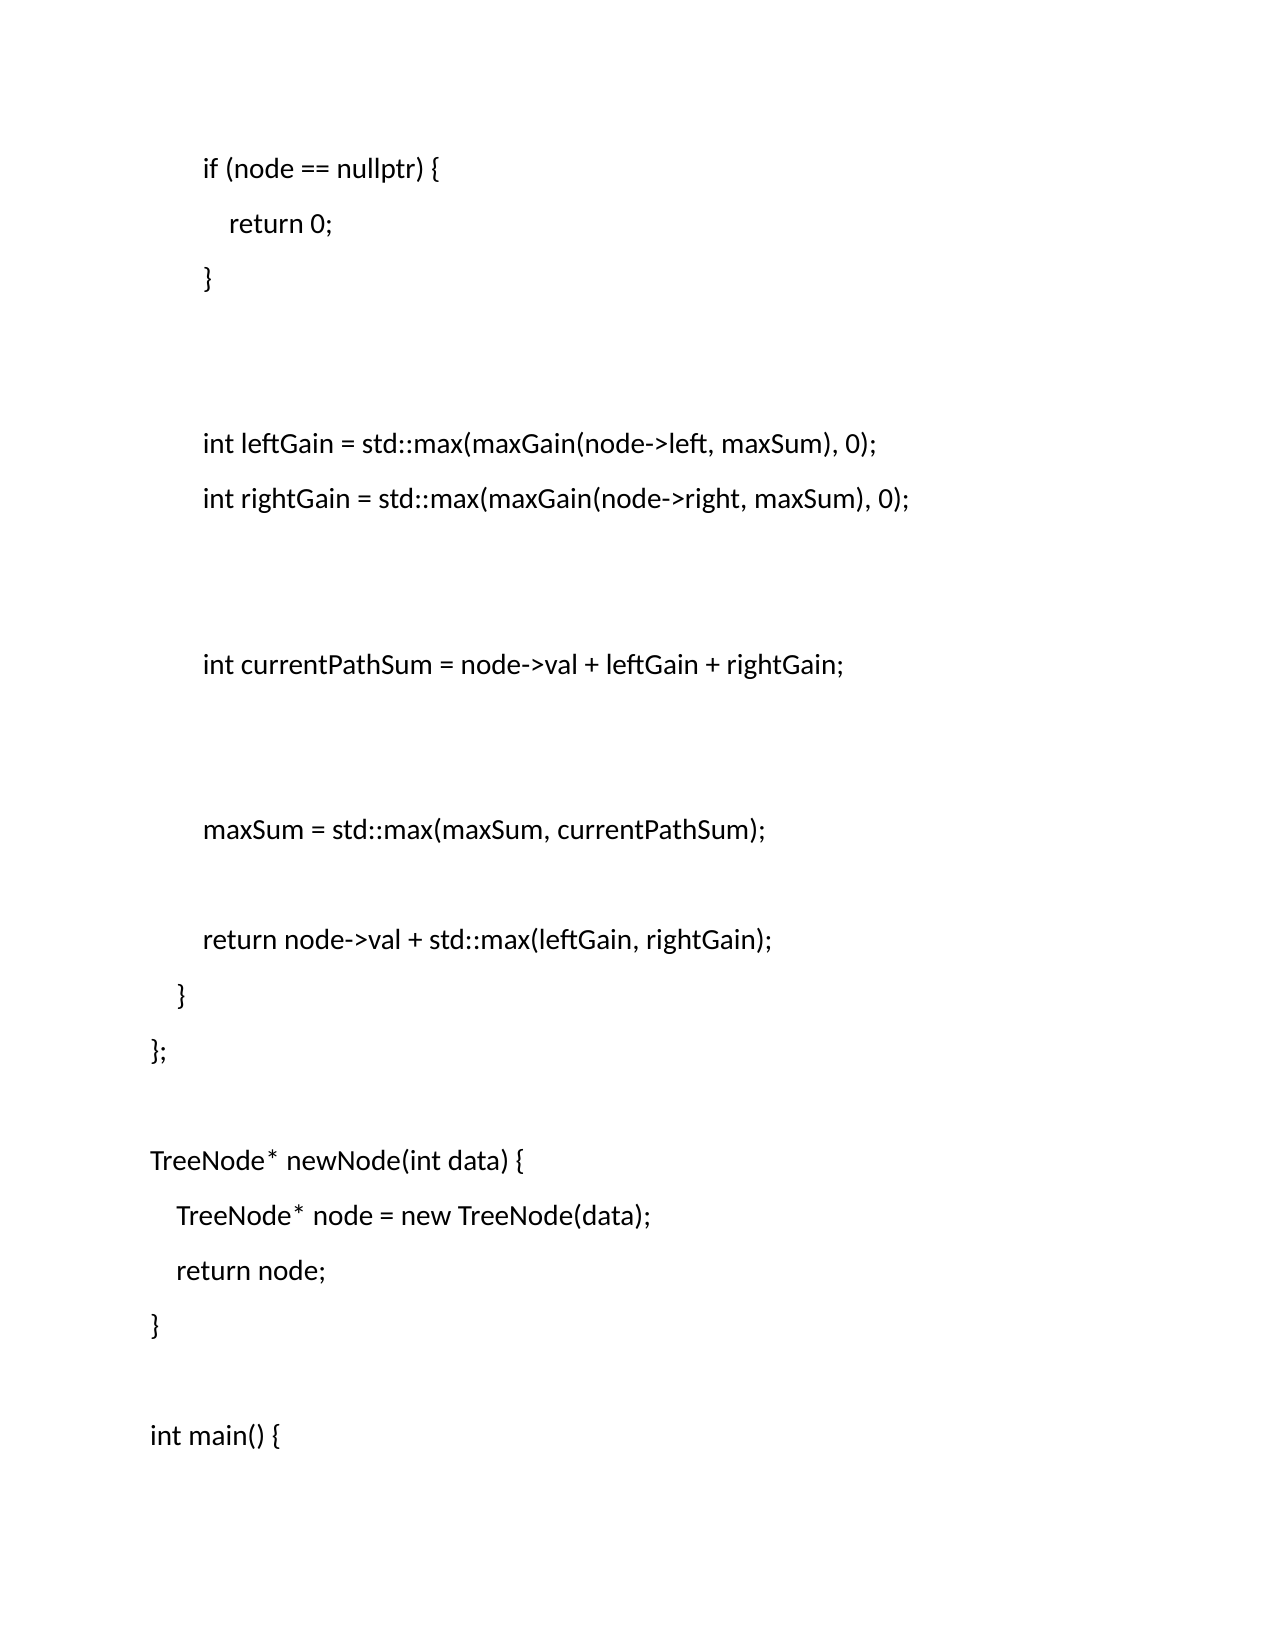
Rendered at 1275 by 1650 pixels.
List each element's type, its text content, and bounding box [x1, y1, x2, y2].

text TreeNode* node = new TreeNode(data); [150, 1197, 1125, 1233]
text if (node == nullptr) { [150, 150, 1125, 186]
text } [150, 260, 1125, 296]
text int leftGain = std::max(maxGain(node->left, maxSum), 0); [150, 426, 1125, 461]
text int rightGain = std::max(maxGain(node->right, maxSum), 0); [150, 481, 1125, 516]
text return 0; [150, 205, 1125, 241]
text return node; [150, 1252, 1125, 1288]
text return node->val + std::max(leftGain, rightGain); [150, 921, 1125, 957]
text int currentPathSum = node->val + leftGain + rightGain; [150, 646, 1125, 682]
text TreeNode* newNode(int data) { [150, 1142, 1125, 1177]
text }; [150, 1032, 1125, 1067]
text int main() { [150, 1417, 1125, 1453]
text maxSum = std::max(maxSum, currentPathSum); [150, 811, 1125, 847]
text } [150, 1307, 1125, 1343]
text } [150, 977, 1125, 1012]
